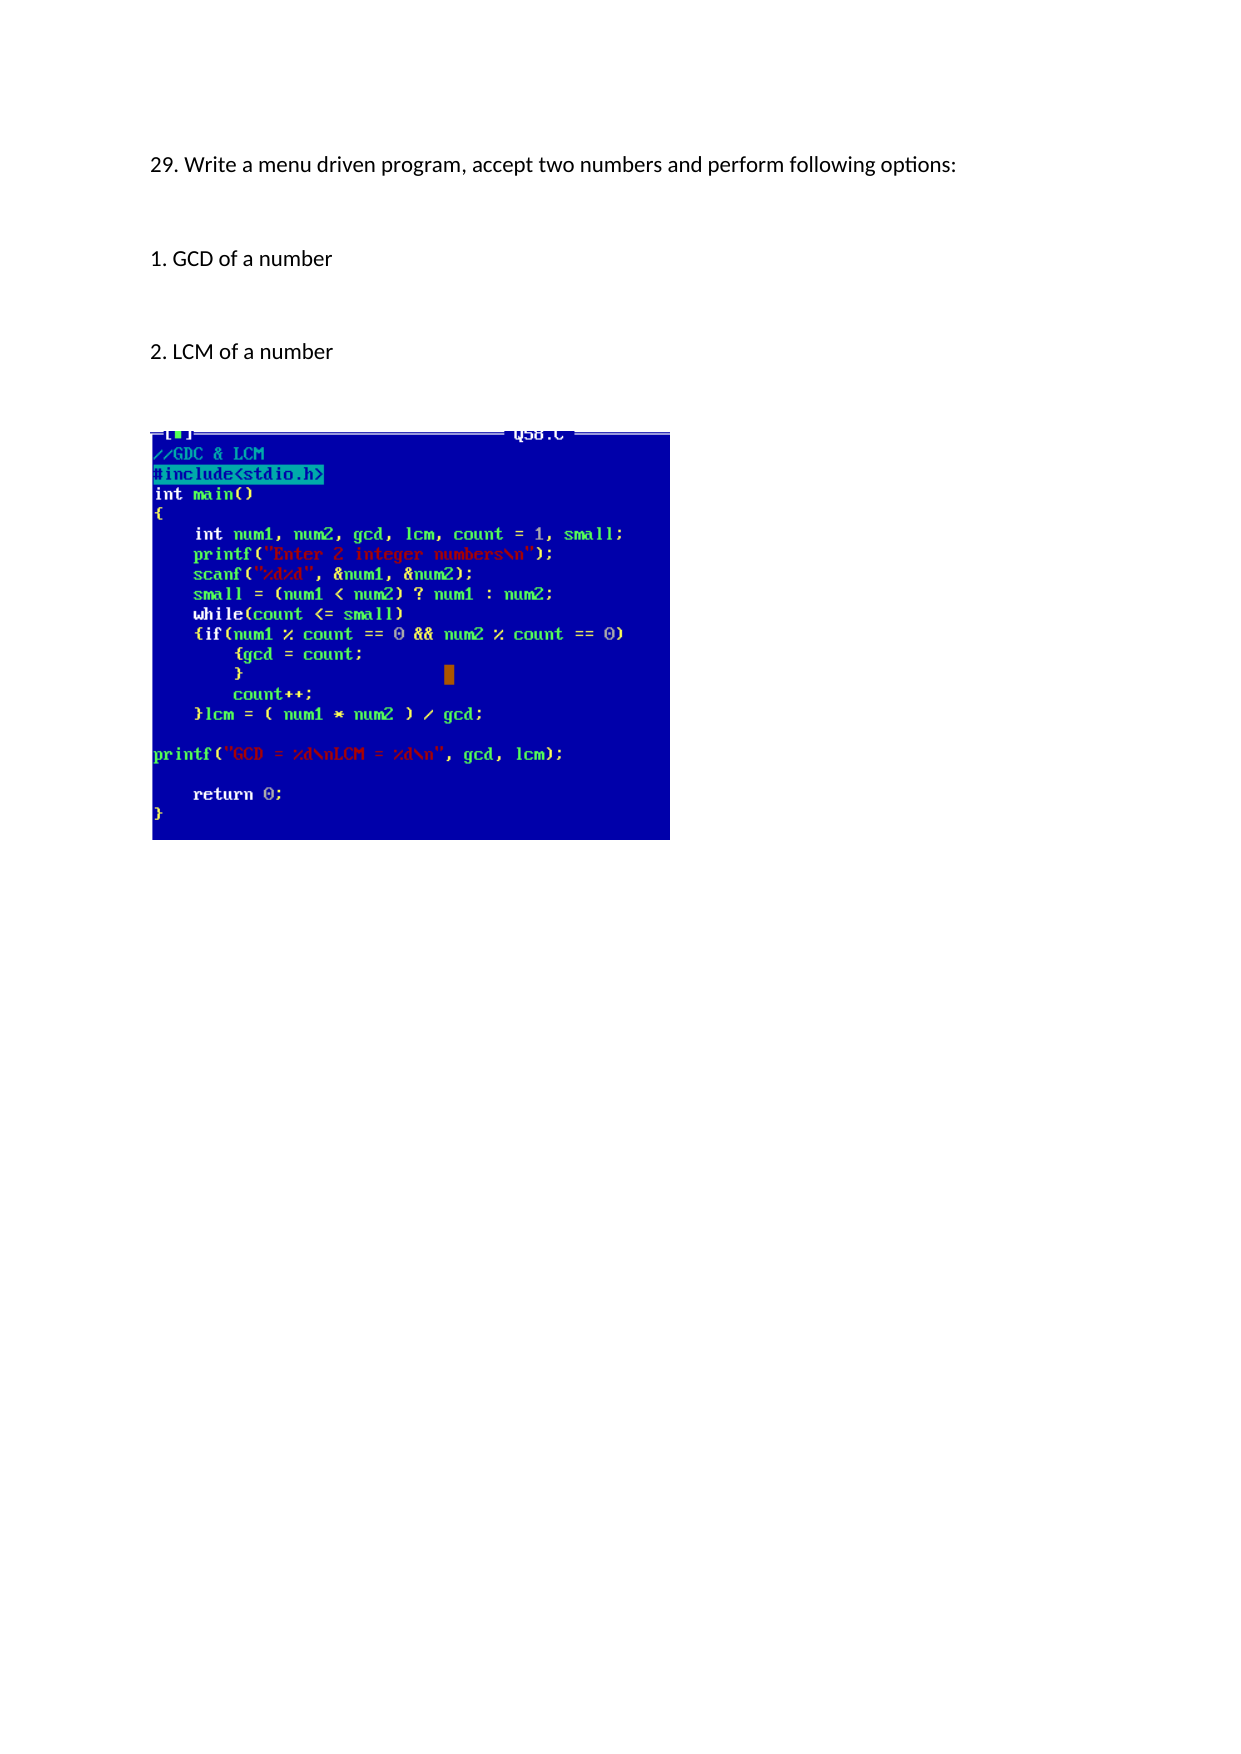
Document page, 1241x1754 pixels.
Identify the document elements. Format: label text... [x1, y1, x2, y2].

text 1. GCD of a number [150, 244, 1090, 272]
text 29. Write a menu driven program, accept two numbers and perform following options: [150, 150, 1090, 178]
picture [150, 431, 670, 840]
text 2. LCM of a number [150, 337, 1090, 366]
